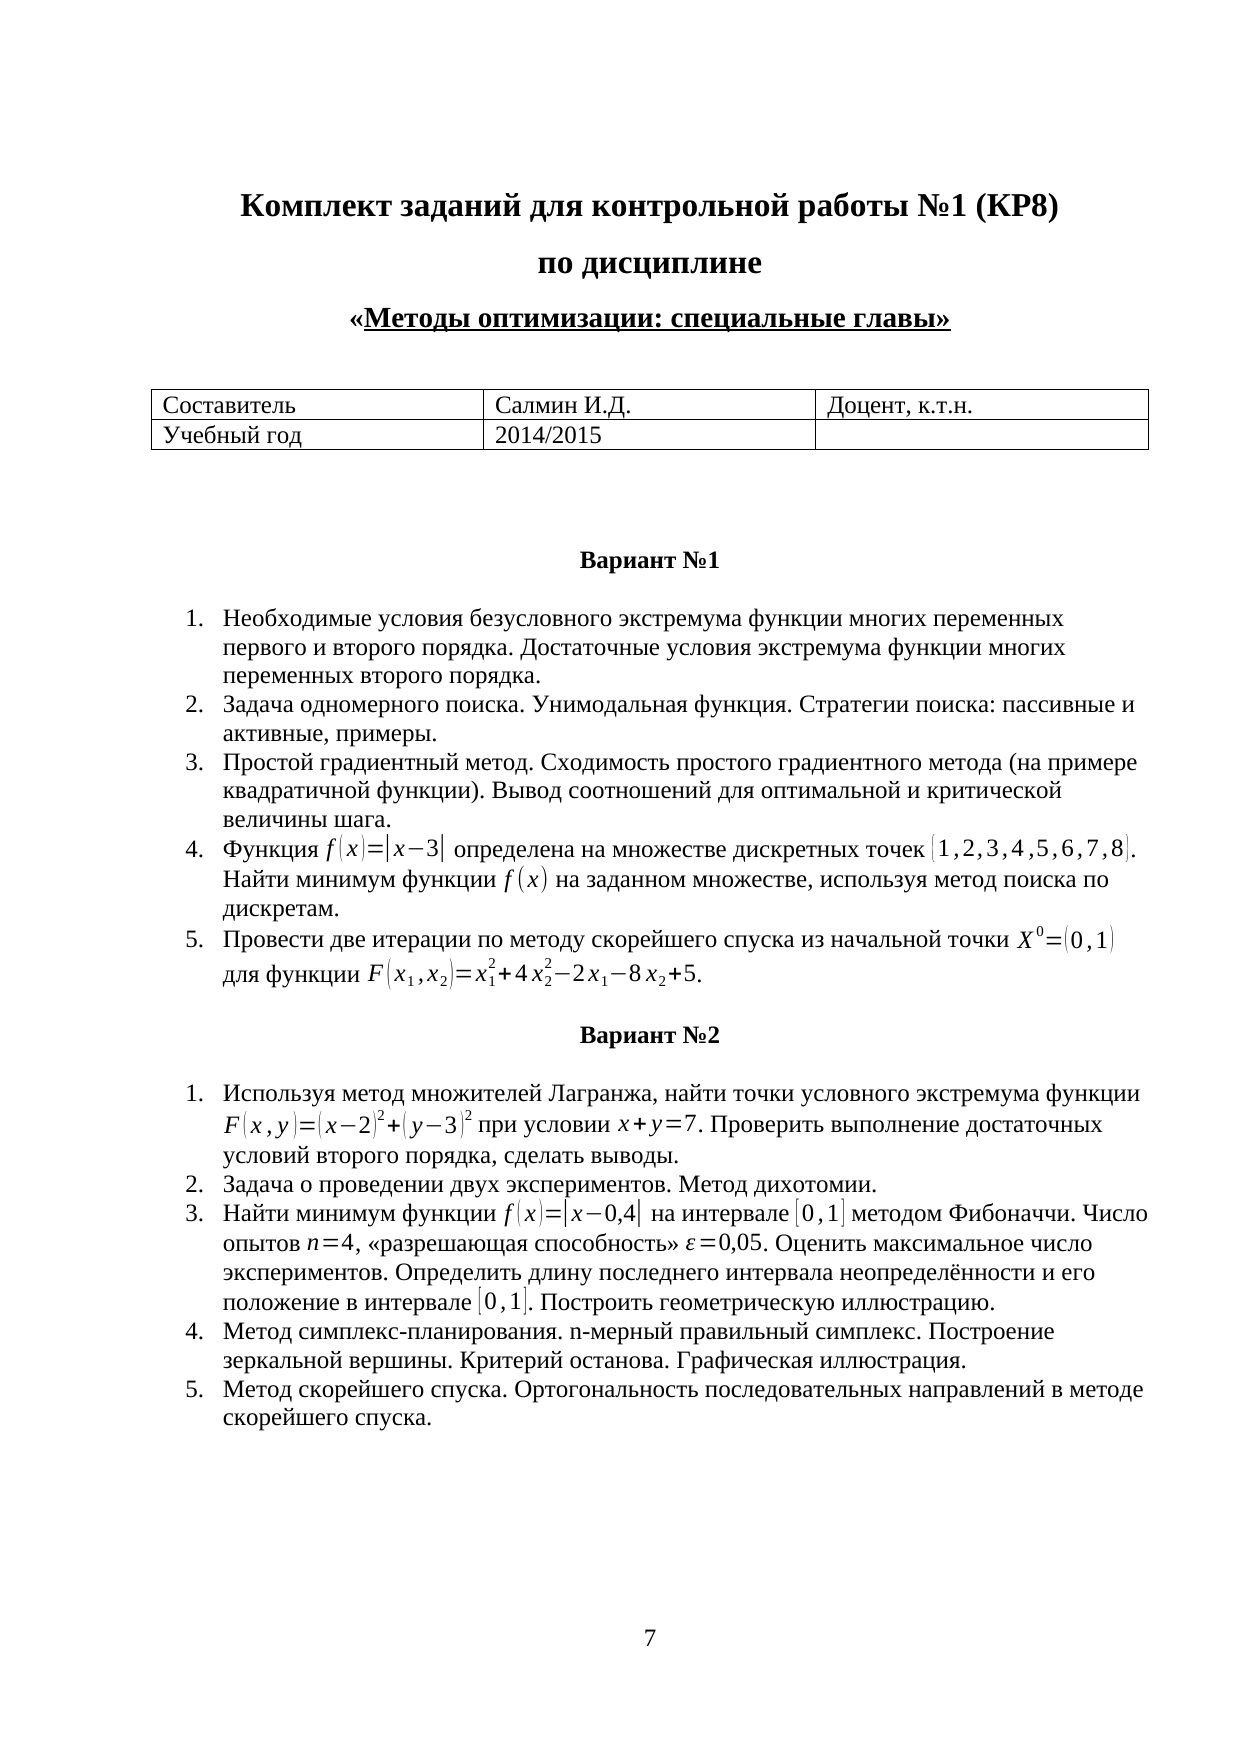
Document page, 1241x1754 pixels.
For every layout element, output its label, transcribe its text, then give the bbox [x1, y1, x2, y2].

text по дисциплине [148, 243, 1152, 281]
list Задача одномерного поиска. Унимодальная функция. Стратегии поиска: пассивные и активные, примеры. [185, 689, 1152, 747]
text «Методы оптимизации: специальные главы» [148, 300, 1152, 334]
table_cell 2014/2015 [484, 420, 815, 448]
list Простой градиентный метод. Сходимость простого градиентного метода (на примере квадратичной функции). Вывод соотношений для оптимальной и критической величины шага. [185, 747, 1152, 833]
list Метод скорейшего спуска. Ортогональность последовательных направлений в методе скорейшего спуска. [185, 1374, 1152, 1431]
table_header Салмин И.Д. [484, 390, 815, 419]
list Используя метод множителей Лагранжа, найти точки условного экстремума функции при условии . Проверить выполнение достаточных условий второго порядка, сделать выводы. [185, 1078, 1152, 1169]
list Задача о проведении двух экспериментов. Метод дихотомии. [185, 1169, 1152, 1198]
list Функция определена на множестве дискретных точек . Найти минимум функции на заданном множестве, используя метод поиска по дискретам. [185, 833, 1152, 922]
list Найти минимум функции на интервале методом Фибоначчи. Число опытов , «разрешающая способность» . Оценить максимальное число экспериментов. Определить длину последнего интервала неопределённости и его положение в интервале . Построить геометрическую иллюстрацию. [185, 1198, 1152, 1316]
text Комплект заданий для контрольной работы №1 (КР8) [148, 185, 1152, 223]
table_header Доцент, к.т.н. [816, 390, 1148, 419]
table_cell [816, 420, 1148, 448]
table_cell Учебный год [152, 420, 483, 448]
text Вариант №1 [148, 545, 1152, 574]
list Провести две итерации по методу скорейшего спуска из начальной точки для функции . [185, 922, 1152, 991]
table_header Составитель [152, 390, 483, 419]
list Метод симплекс-планирования. n-мерный правильный симплекс. Построение зеркальной вершины. Критерий останова. Графическая иллюстрация. [185, 1316, 1152, 1374]
text Вариант №2 [148, 1020, 1152, 1049]
list Необходимые условия безусловного экстремума функции многих переменных первого и второго порядка. Достаточные условия экстремума функции многих переменных второго порядка. [185, 603, 1152, 689]
